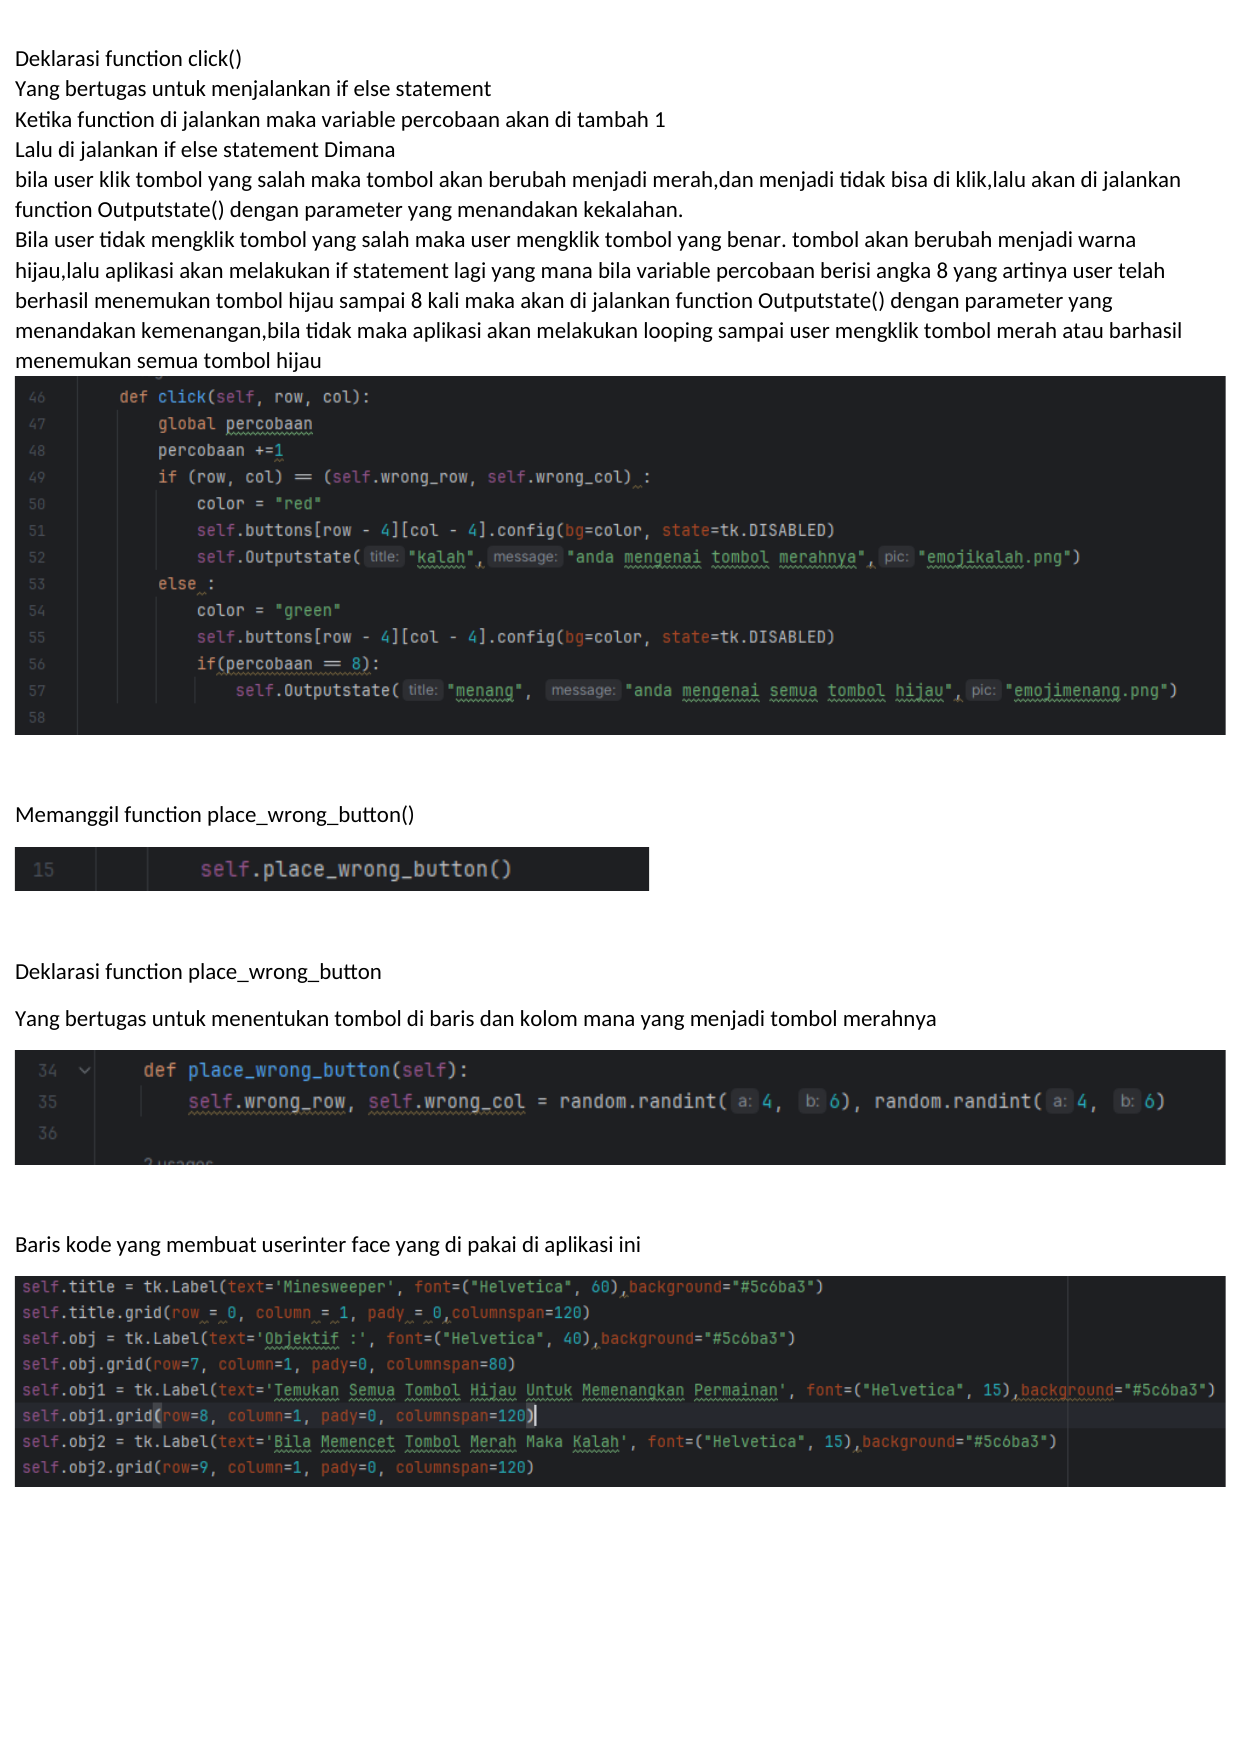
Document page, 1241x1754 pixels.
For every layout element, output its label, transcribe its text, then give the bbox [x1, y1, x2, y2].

text Yang bertugas untuk menentukan tombol di baris dan kolom mana yang menjadi tombol merahnya [15, 1004, 1226, 1032]
picture [14, 376, 1226, 735]
text Bila user tidak mengklik tombol yang salah maka user mengklik tombol yang benar. tombol akan berubah menjadi warna hijau,lalu aplikasi akan melakukan if statement lagi yang mana bila variable percobaan berisi angka 8 yang artinya user telah berhasil menemukan tombol hijau sampai 8 kali maka akan di jalankan function Outputstate() dengan parameter yang menandakan kemenangan,bila tidak maka aplikasi akan melakukan looping sampai user mengklik tombol merah atau barhasil menemukan semua tombol hijau [15, 226, 1226, 374]
text Ketika function di jalankan maka variable percobaan akan di tambah 1 [15, 105, 1226, 133]
text Lalu di jalankan if else statement Dimana [15, 135, 1226, 163]
text Baris kode yang membuat userinter face yang di pakai di aplikasi ini [15, 1230, 1226, 1258]
text Deklarasi function click() [15, 44, 1226, 72]
picture [14, 847, 650, 891]
text Yang bertugas untuk menjalankan if else statement [15, 74, 1226, 103]
picture [14, 1276, 1226, 1487]
text Deklarasi function place_wrong_button [15, 957, 1226, 985]
text Memanggil function place_wrong_button() [15, 800, 1226, 828]
picture [14, 1050, 1226, 1165]
text bila user klik tombol yang salah maka tombol akan berubah menjadi merah,dan menjadi tidak bisa di klik,lalu akan di jalankan function Outputstate() dengan parameter yang menandakan kekalahan. [15, 165, 1226, 223]
